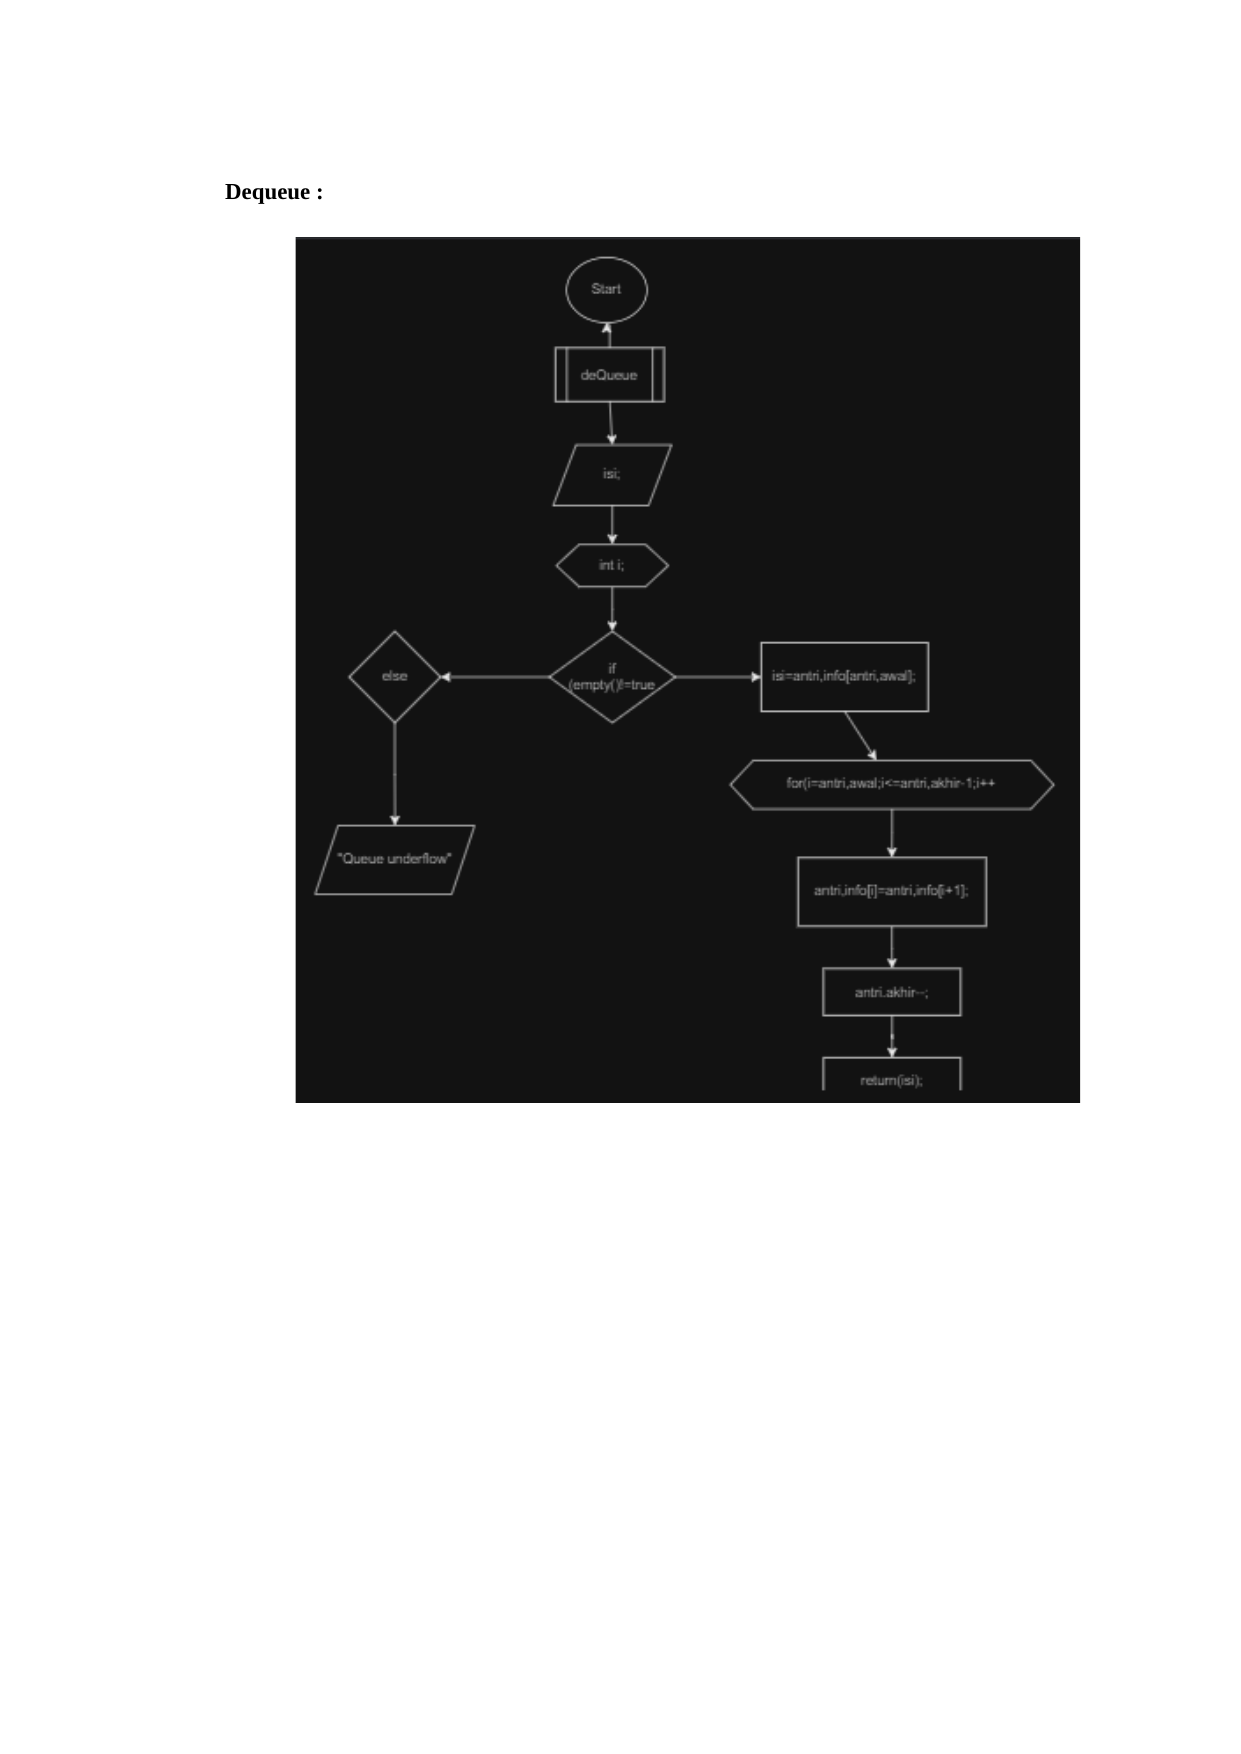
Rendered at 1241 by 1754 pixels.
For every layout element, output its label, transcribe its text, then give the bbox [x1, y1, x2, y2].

picture [295, 237, 1080, 1103]
list Dequeue : [225, 178, 1090, 205]
